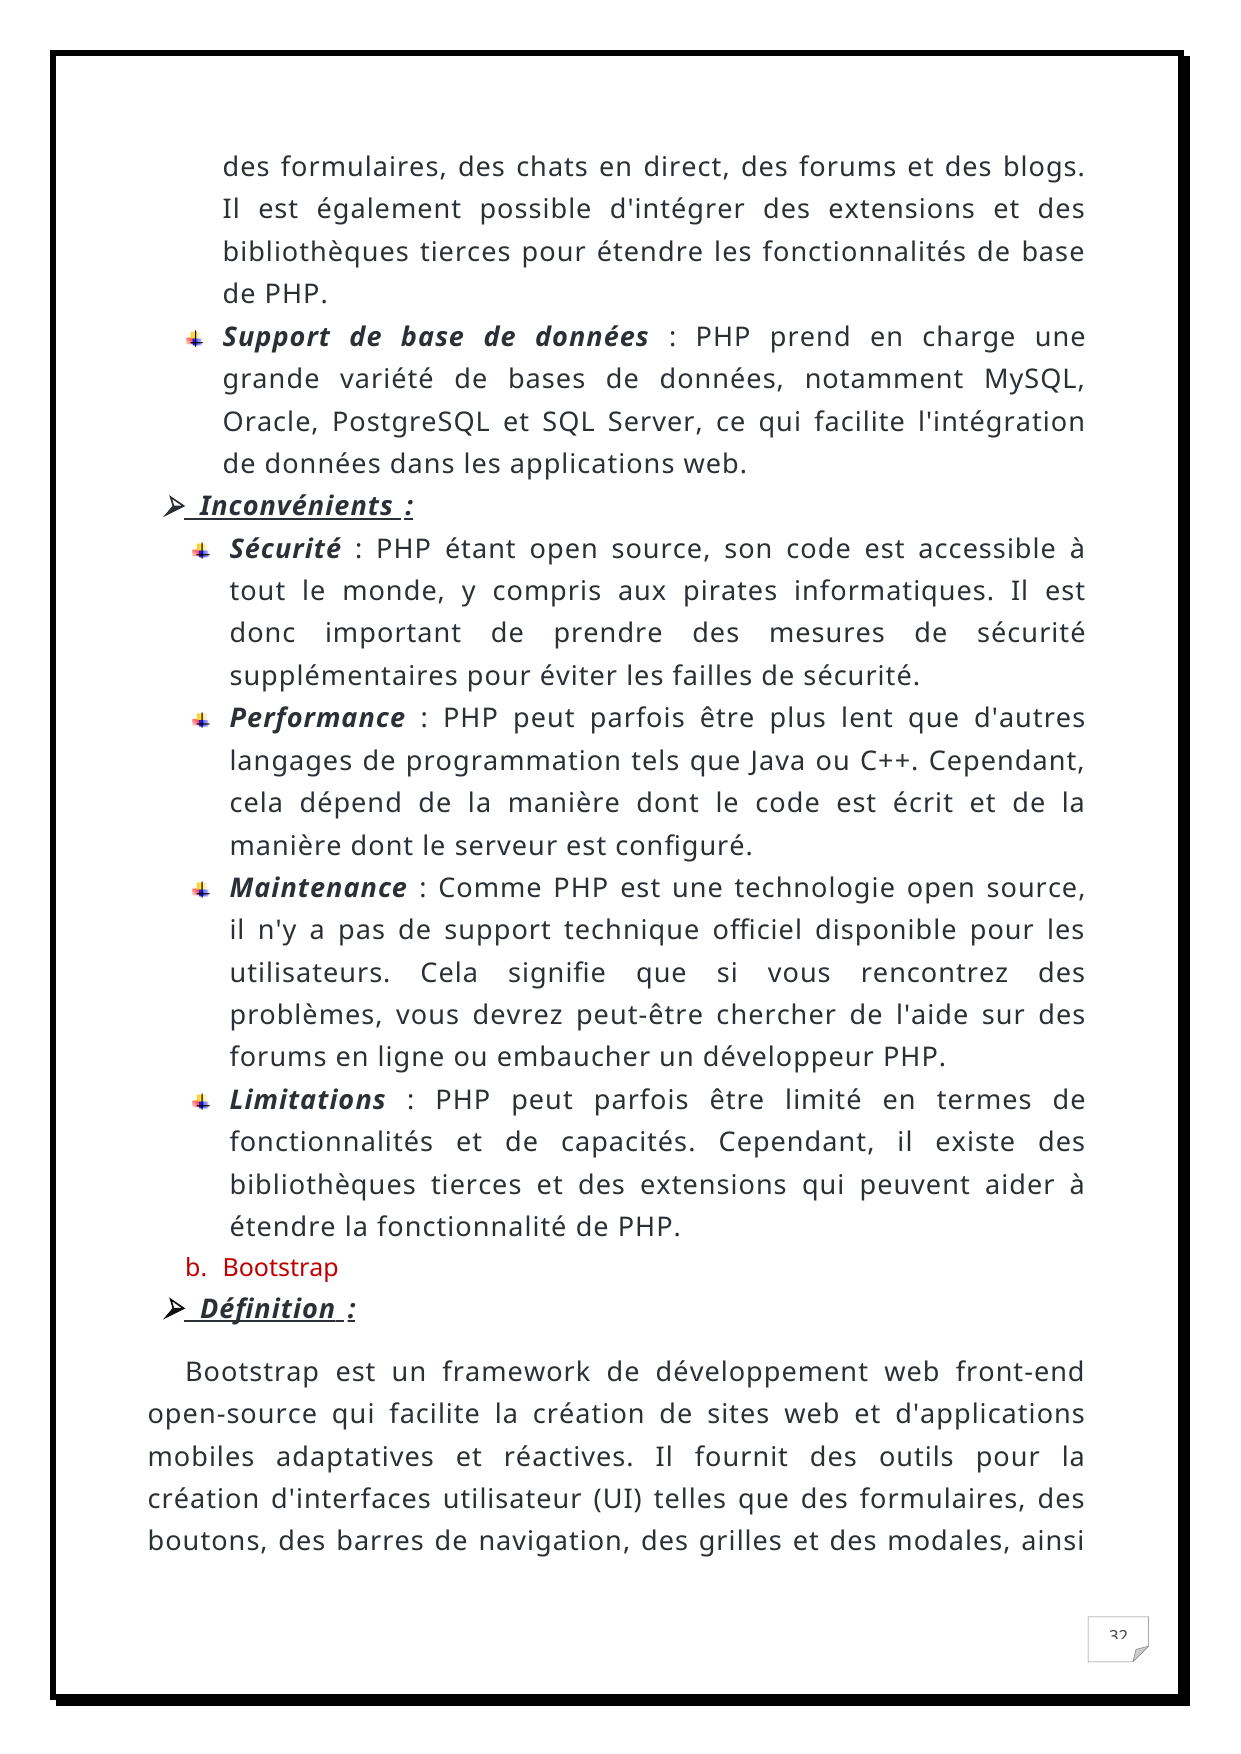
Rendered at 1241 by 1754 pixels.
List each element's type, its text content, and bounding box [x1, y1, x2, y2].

list Support de base de données : PHP prend en charge une grande variété de bases de données, notamment MySQL, Oracle, PostgreSQL et SQL Server, ce qui facilite l'intégration de données dans les applications web. [185, 317, 1086, 481]
list Sécurité : PHP étant open source, son code est accessible à tout le monde, y compris aux pirates informatiques. Il est donc important de prendre des mesures de sécurité supplémentaires pour éviter les failles de sécurité. [192, 529, 1086, 693]
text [147, 1352, 1086, 1559]
picture [192, 1092, 210, 1110]
list Performance : PHP peut parfois être plus lent que d'autres langages de programmation tels que Java ou C++. Cependant, cela dépend de la manière dont le code est écrit et de la manière dont le serveur est configuré. [192, 699, 1086, 863]
list Inconvénients : [162, 487, 1086, 524]
list Limitations : PHP peut parfois être limité en termes de fonctionnalités et de capacités. Cependant, il existe des bibliothèques tierces et des extensions qui peuvent aider à étendre la fonctionnalité de PHP. [192, 1080, 1086, 1244]
picture [192, 711, 210, 728]
list Bootstrap [185, 1250, 1086, 1284]
list Maintenance : Comme PHP est une technologie open source, il n'y a pas de support technique officiel disponible pour les utilisateurs. Cela signifie que si vous rencontrez des problèmes, vous devrez peut-être chercher de l'aide sur des forums en ligne ou embaucher un développeur PHP. [192, 868, 1086, 1075]
picture [186, 329, 203, 347]
list Définition : [162, 1289, 1086, 1326]
picture [192, 541, 210, 559]
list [185, 148, 1086, 312]
picture [192, 880, 210, 898]
